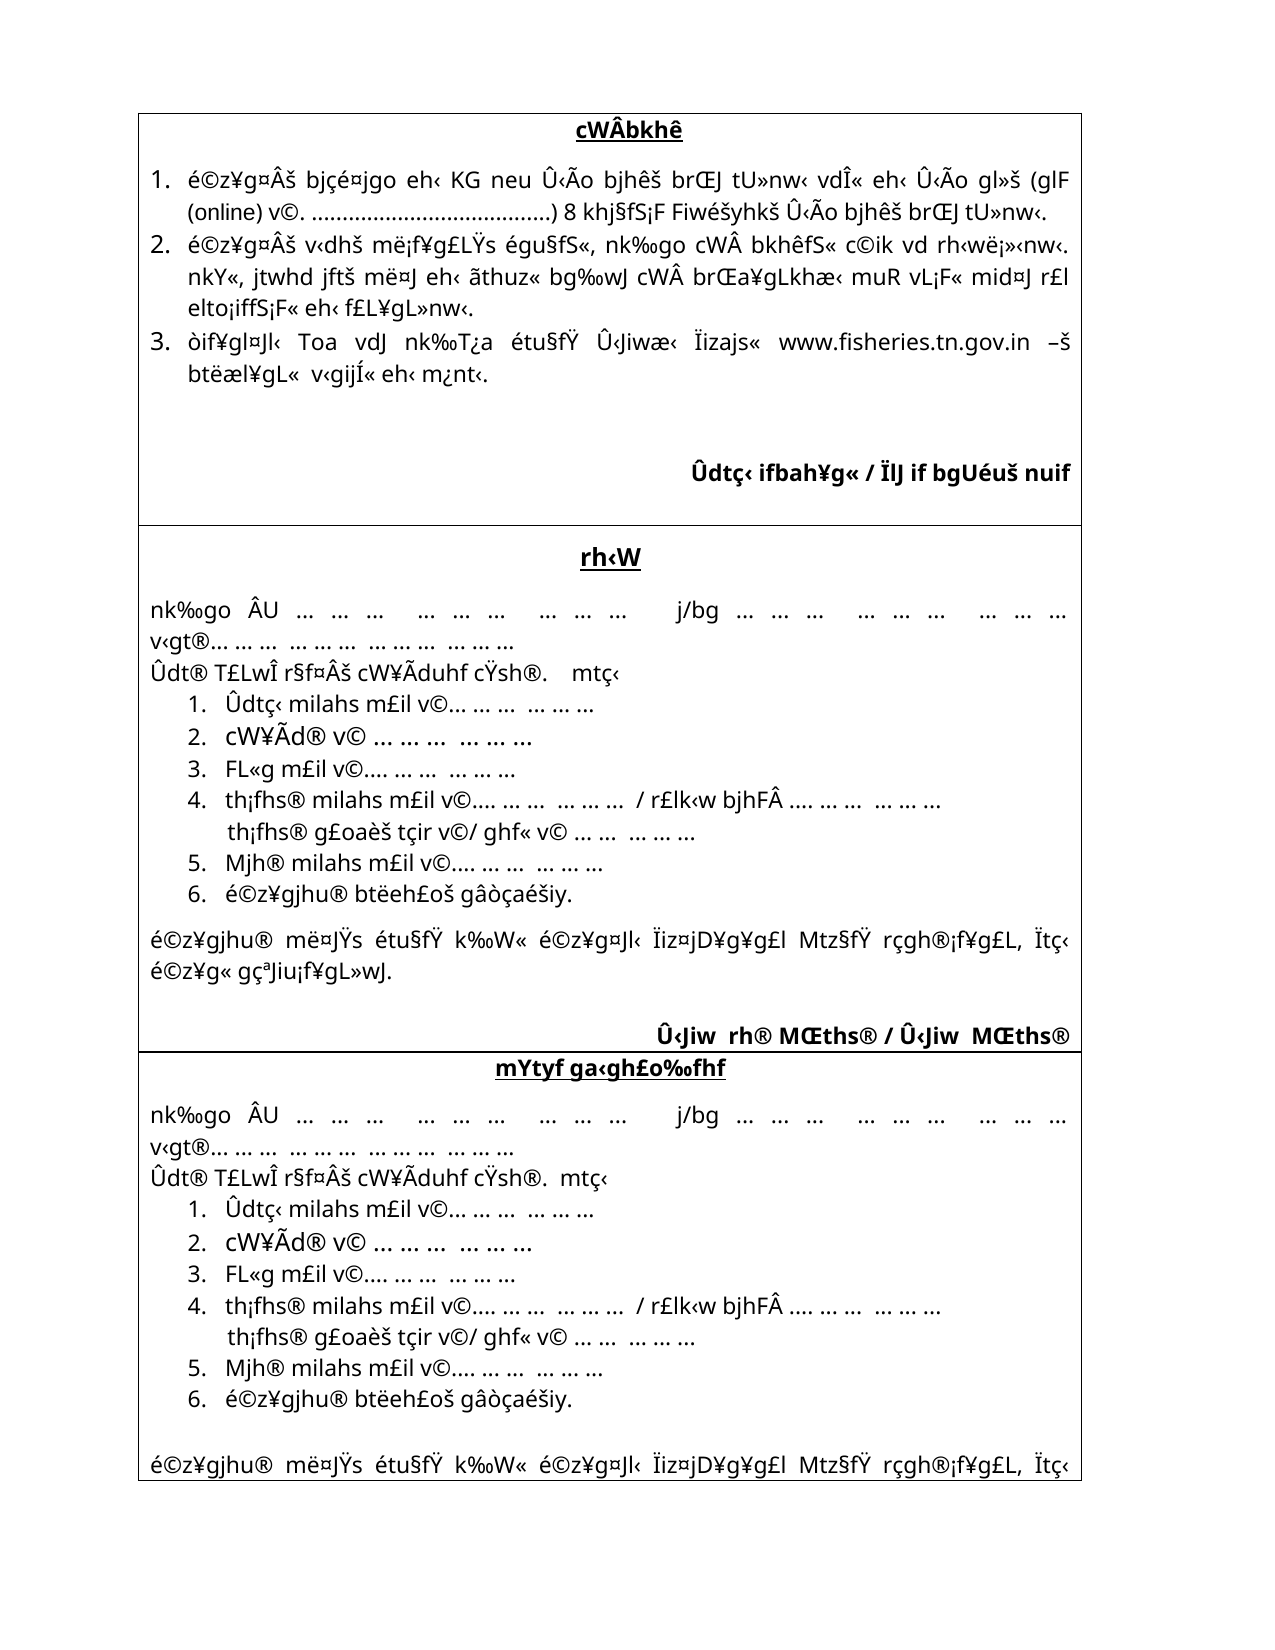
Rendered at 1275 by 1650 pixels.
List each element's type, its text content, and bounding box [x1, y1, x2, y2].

table_header cWÂbkhê é©z¥g¤Âš bjçé¤jgo eh‹ KG neu Û‹Ão bjhêš brŒJ tU»nw‹ vdÎ« eh‹ Û‹Ão gl»š (glF (online) v©. .......................................) 8 khj§fS¡F Fiwéšyhkš Û‹Ão bjhêš brŒJ tU»nw‹. é©z¥g¤Âš v‹dhš më¡f¥g£LŸs égu§fS«, nk‰go cWÂ bkhêfS« c©ik vd rh‹wë¡»‹nw‹. nkY«, jtwhd jftš më¤J eh‹ ãthuz« bg‰wJ cWÂ brŒa¥gLkhæ‹ muR vL¡F« mid¤J r£l elto¡iffS¡F« eh‹ f£L¥gL»nw‹. òif¥gl¤Jl‹ Toa vdJ nk‰T¿a étu§fŸ Û‹Jiwæ‹ Ïizajs« www.fisheries.tn.gov.in –š btëæl¥gL« v‹gijÍ« eh‹ m¿nt‹. Ûdtç‹ ifbah¥g« / ÏlJ if bgUéuš nuif [139, 114, 1081, 525]
table_cell rh‹W nk‰go ÂU ... ... ... ... ... ... ... ... ... j/bg ... ... ... ... ... ... ... ... ... v‹gt®... ... ... ... ... ... ... ... ... ... ... ... Ûdt® T£LwÎ r§f¤Âš cW¥Ãduhf cŸsh®. mtç‹ Ûdtç‹ milahs m£il v©... ... ... ... ... ... cW¥Ãd® v© ... ... ... ... ... ... FL«g m£il v©.... ... ... ... ... ... th¡fhs® milahs m£il v©.... ... ... ... ... ... / r£lk‹w bjhFÂ .... ... ... ... ... ... th¡fhs® g£oaèš tçir v©/ ghf« v© ... ... ... ... ... Mjh® milahs m£il v©.... ... ... ... ... ... é©z¥gjhu® btëeh£oš gâòçaéšiy. é©z¥gjhu® më¤JŸs étu§fŸ k‰W« é©z¥g¤Jl‹ Ïiz¤jD¥g¥g£l Mtz§fŸ rçgh®¡f¥g£L, Ïtç‹ é©z¥g« gçªJiu¡f¥gL»wJ. Û‹Jiw rh® MŒths® / Û‹Jiw MŒths® [139, 526, 1081, 1051]
